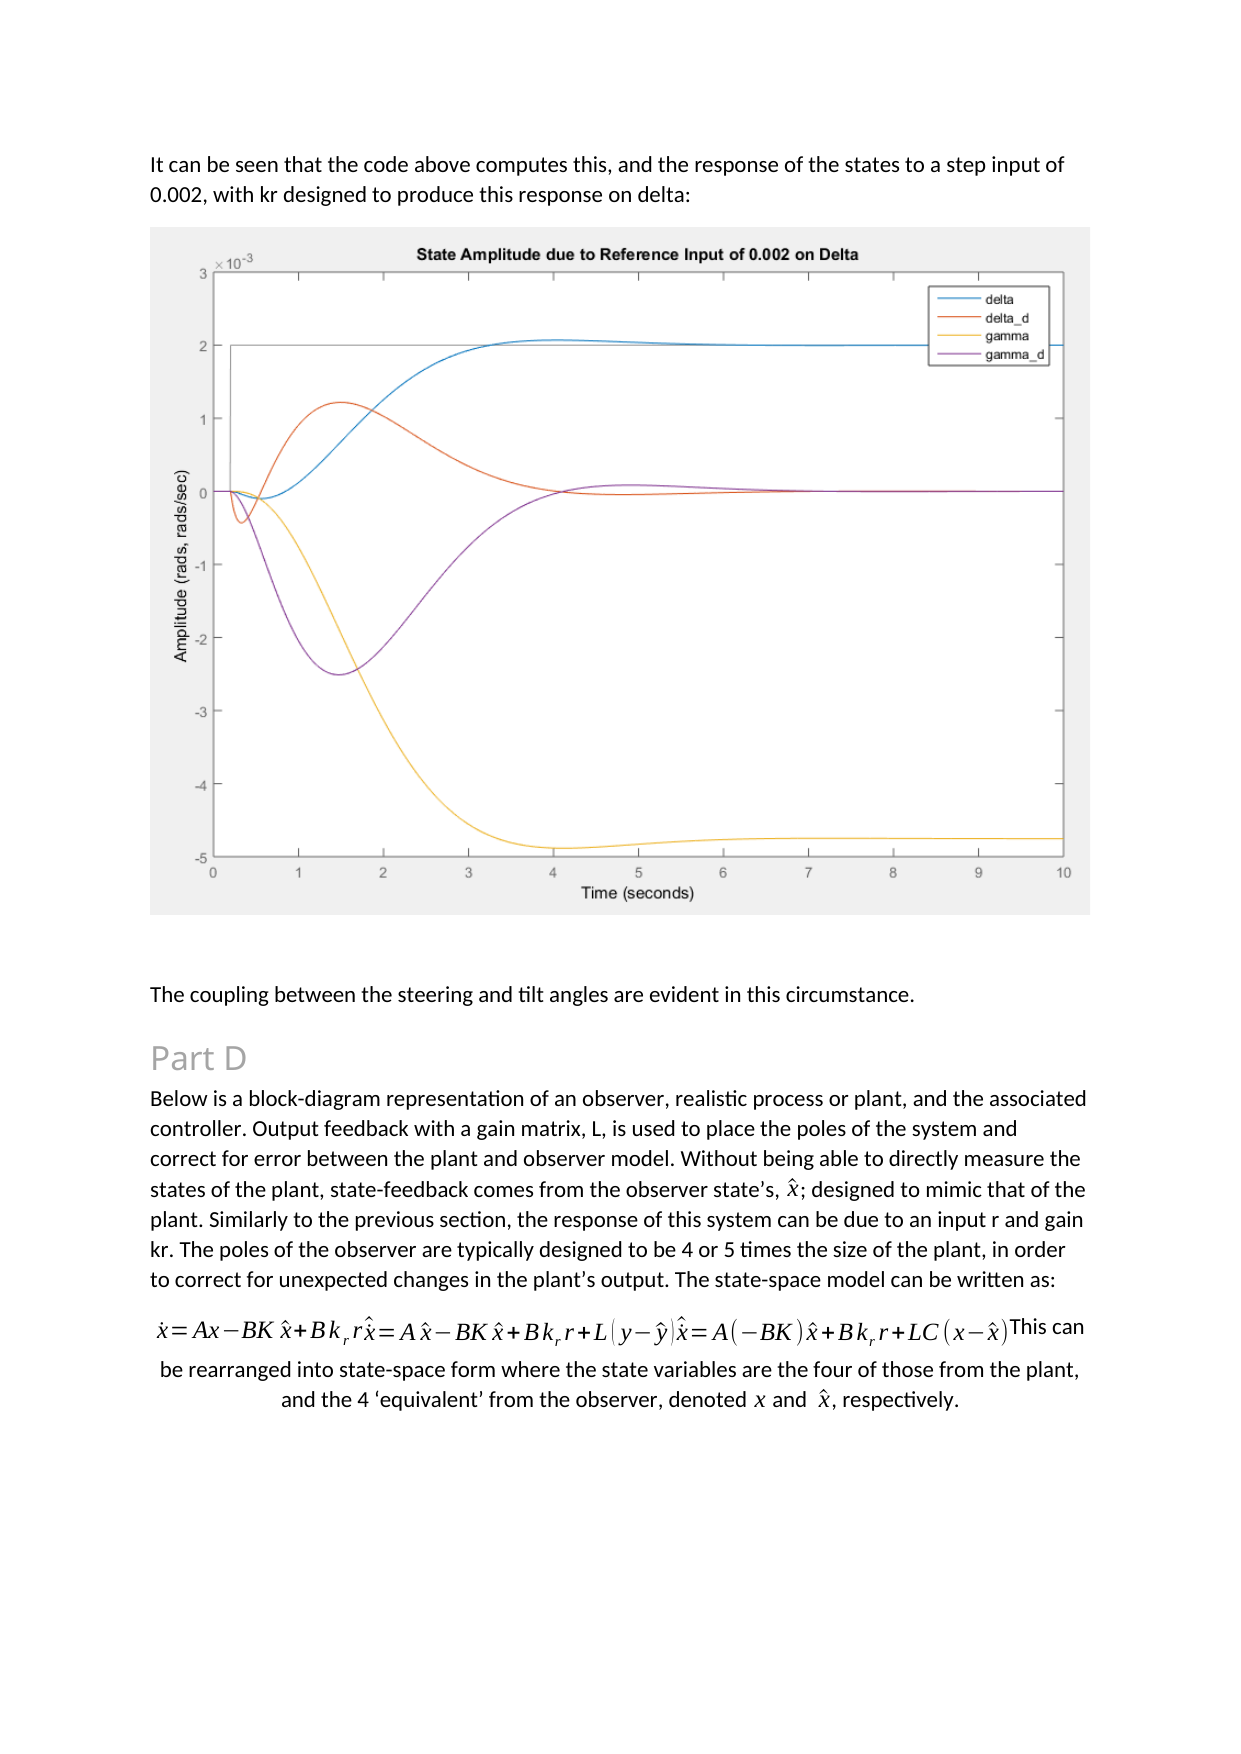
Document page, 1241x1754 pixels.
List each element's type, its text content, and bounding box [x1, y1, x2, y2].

text The coupling between the steering and tilt angles are evident in this circumstance. [150, 980, 1090, 1008]
text It can be seen that the code above computes this, and the response of the states to a step input of 0.002, with kr designed to produce this response on delta: [150, 150, 1090, 208]
text This can be rearranged into state-space form where the state variables are the four of those from the plant, and the 4 ‘equivalent’ from the observer, denoted and , respectively. [150, 1312, 1090, 1414]
text Below is a block-diagram representation of an observer, realistic process or plant, and the associated controller. Output feedback with a gain matrix, L, is used to place the poles of the system and correct for error between the plant and observer model. Without being able to directly measure the states of the plant, state-feedback comes from the observer state’s, ; designed to mimic that of the plant. Similarly to the previous section, the response of this system can be due to an input r and gain kr. The poles of the observer are typically designed to be 4 or 5 times the size of the plant, in order to correct for unexpected changes in the plant’s output. The state-space model can be written as: [150, 1084, 1090, 1293]
picture [150, 227, 1091, 915]
subtitle Part D [150, 1035, 1090, 1081]
